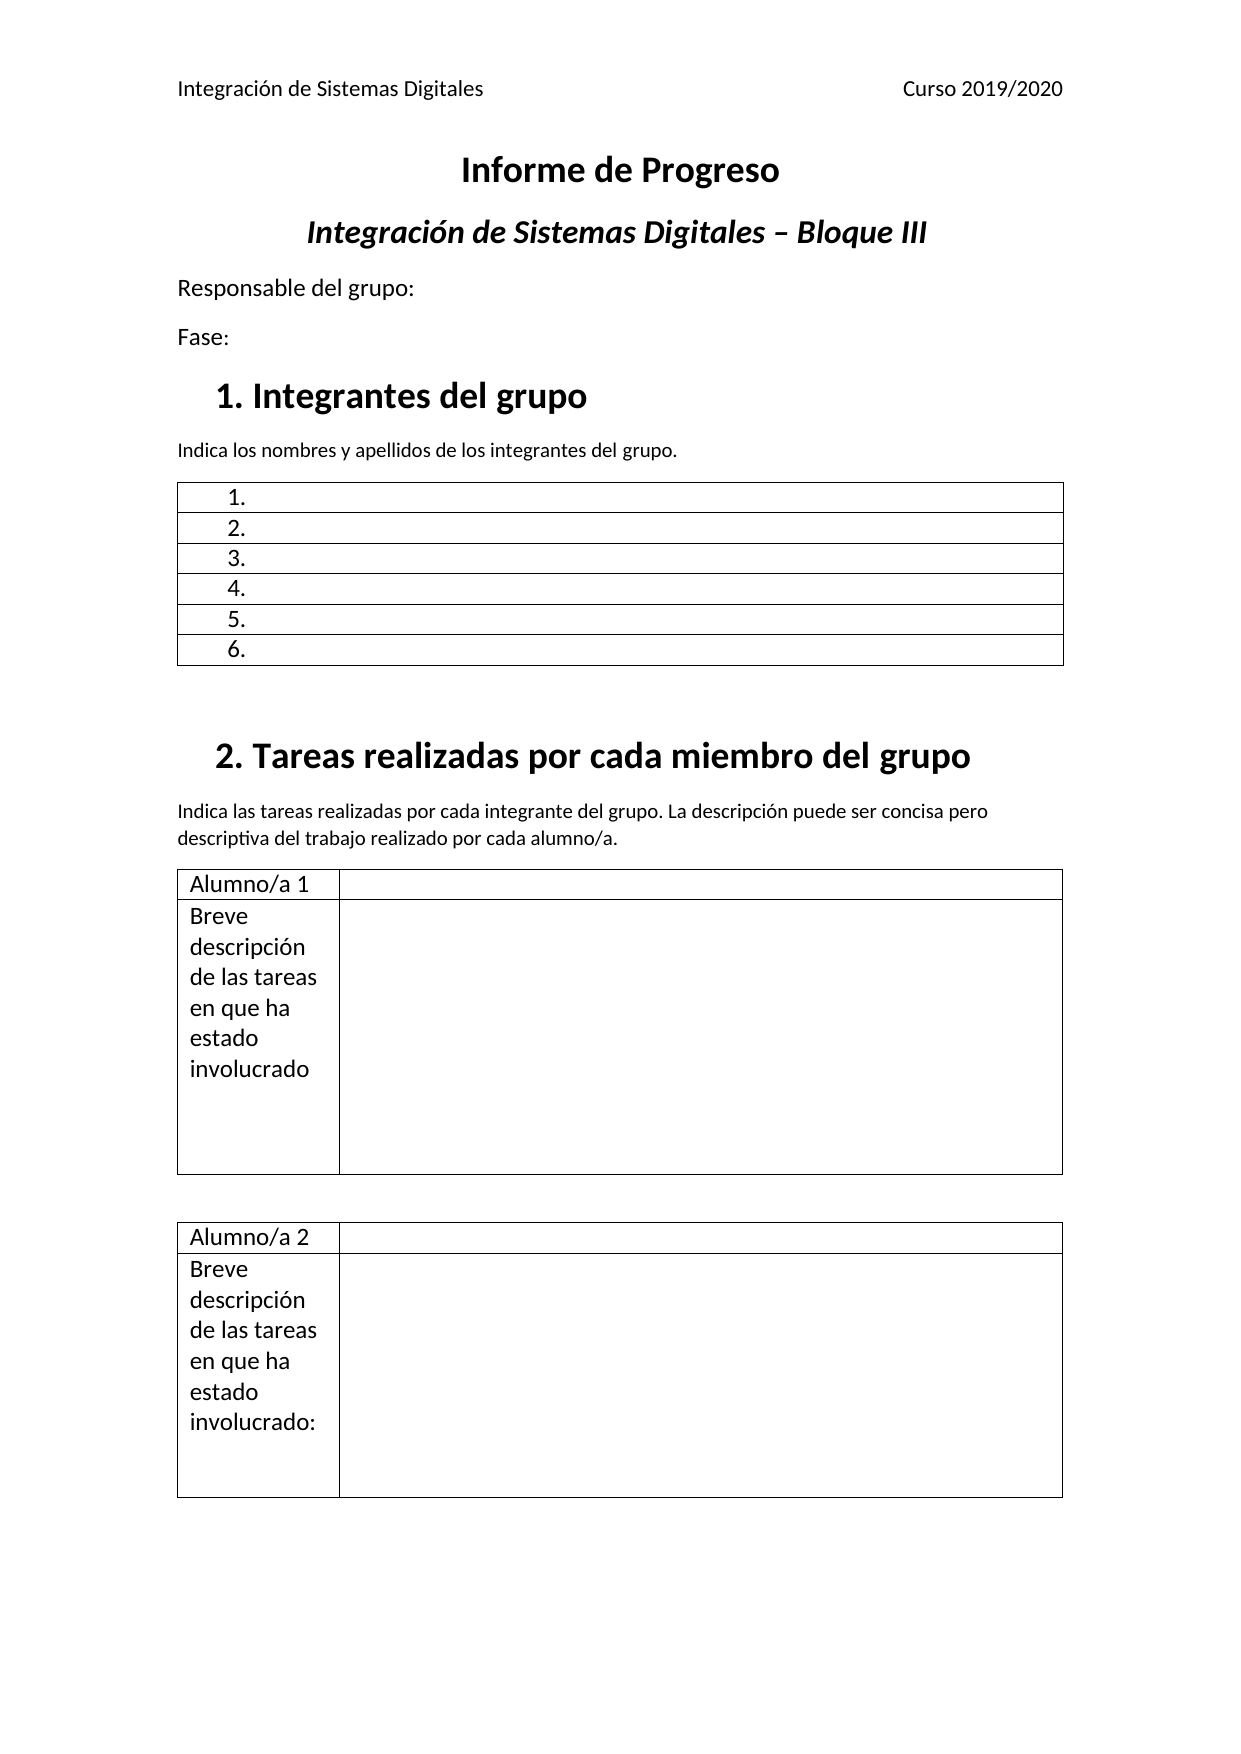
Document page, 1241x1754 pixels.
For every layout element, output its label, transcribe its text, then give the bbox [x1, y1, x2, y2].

table_cell 3. [178, 544, 1063, 573]
table_cell 4. [178, 574, 1063, 604]
text Indica los nombres y apellidos de los integrantes del grupo. [177, 437, 1076, 463]
text Fase: [177, 322, 1076, 352]
subtitle Tareas realizadas por cada miembro del grupo [215, 732, 1076, 777]
table_header Alumno/a 1 [178, 870, 339, 899]
text Responsable del grupo: [177, 272, 1076, 302]
table_cell 5. [178, 605, 1063, 634]
text Integración de Sistemas Digitales – Bloque III [167, 212, 1067, 252]
list Integrantes del grupo [215, 372, 1076, 417]
table_header Alumno/a 2 [178, 1223, 339, 1252]
table_cell 6. [178, 635, 1063, 665]
table_header [340, 1223, 1062, 1252]
subtitle Informe de Progreso [336, 146, 905, 191]
table_cell Breve descripción de las tareas en que ha estado involucrado [178, 900, 339, 1174]
table_header [340, 870, 1062, 899]
table_cell [340, 900, 1062, 1174]
table_cell Breve descripción de las tareas en que ha estado involucrado: [178, 1254, 339, 1497]
text Indica las tareas realizadas por cada integrante del grupo. La descripción puede ser concisa pero descriptiva del trabajo realizado por cada alumno/a. [177, 798, 991, 850]
table_header 1. [178, 483, 1063, 512]
table_cell 2. [178, 513, 1063, 543]
table_cell [340, 1254, 1062, 1497]
